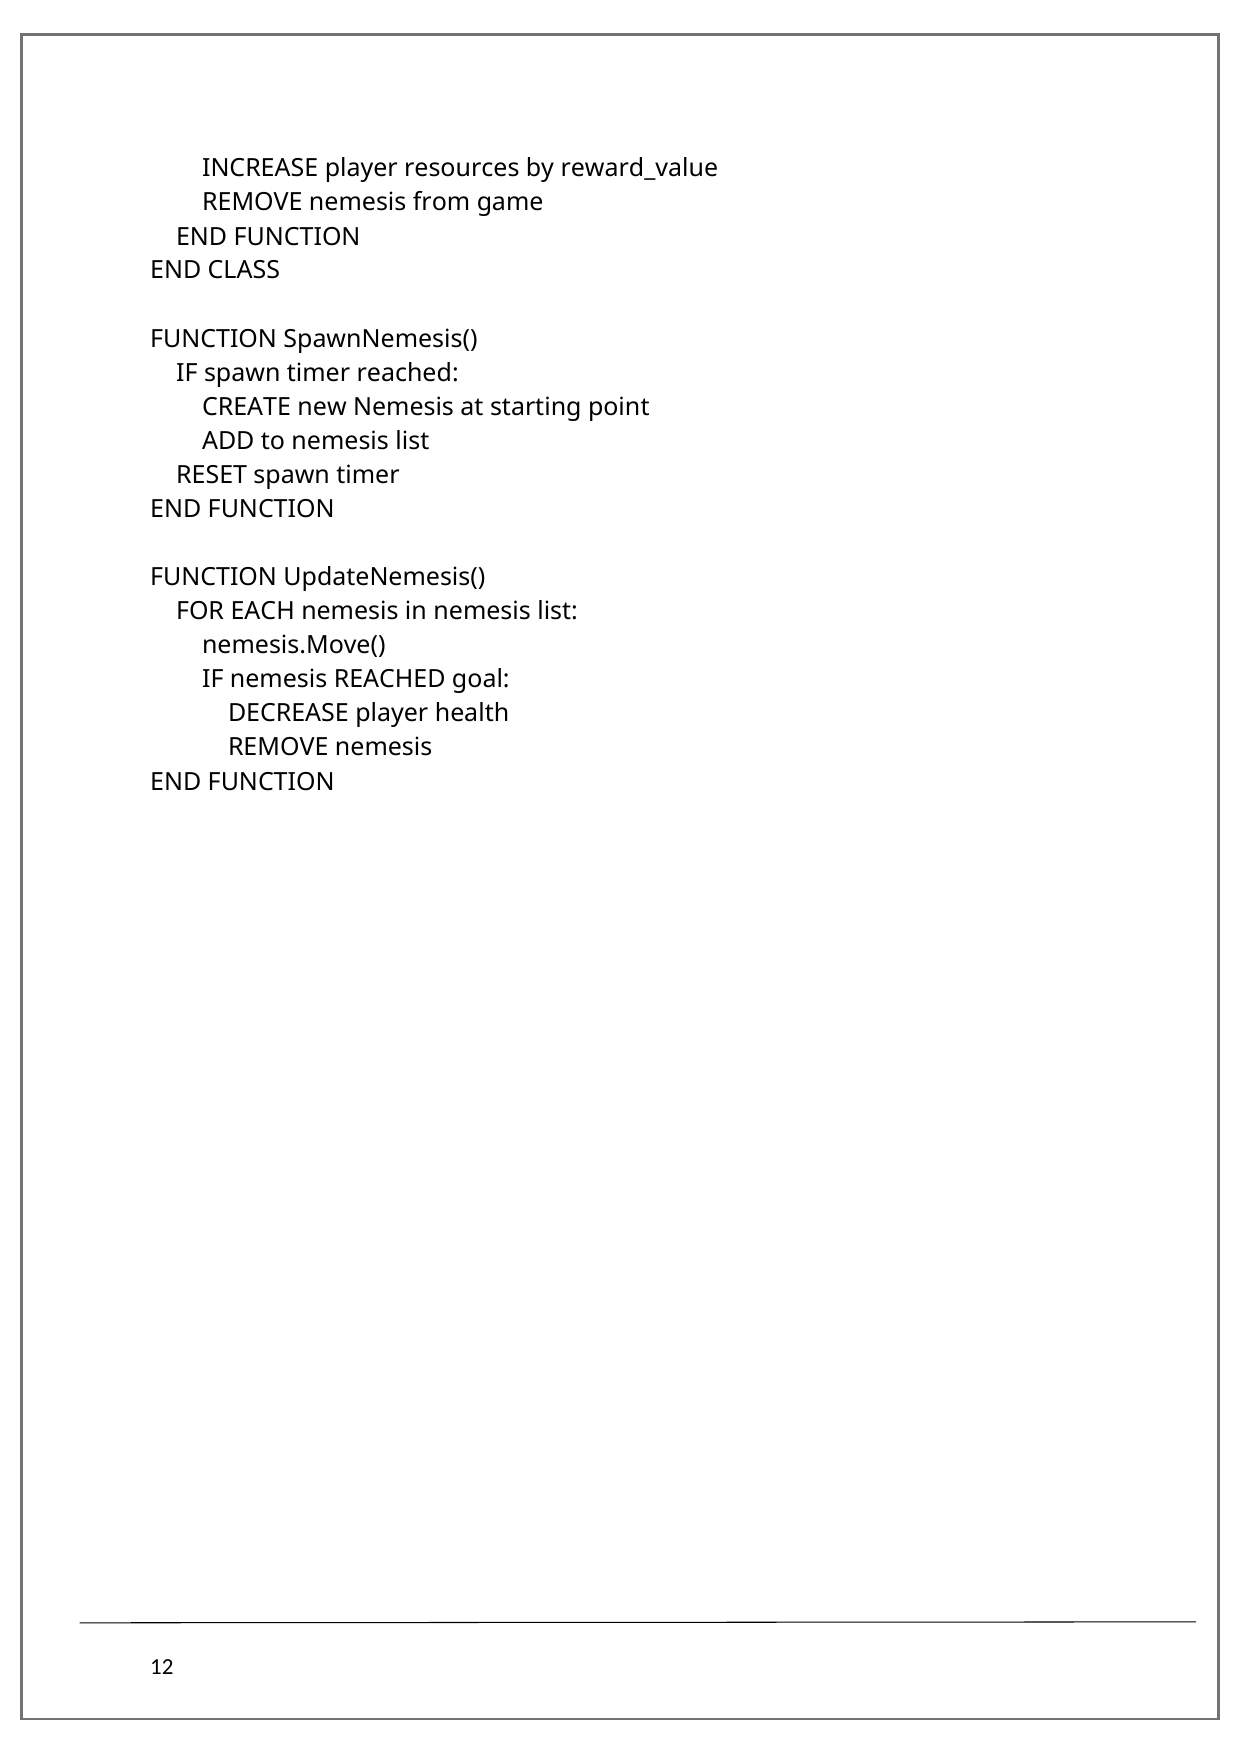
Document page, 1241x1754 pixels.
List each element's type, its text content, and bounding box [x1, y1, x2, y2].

text END CLASS [150, 252, 1090, 286]
text END FUNCTION [150, 491, 1090, 525]
text DECREASE player health [150, 695, 1090, 729]
text FUNCTION SpawnNemesis() [150, 320, 1090, 354]
text IF spawn timer reached: [150, 354, 1090, 388]
text CREATE new Nemesis at starting point [150, 388, 1090, 422]
text REMOVE nemesis from game [150, 184, 1090, 218]
text END FUNCTION [150, 763, 1090, 797]
text RESET spawn timer [150, 457, 1090, 491]
text IF nemesis REACHED goal: [150, 661, 1090, 695]
text FOR EACH nemesis in nemesis list: [150, 593, 1090, 627]
text END FUNCTION [150, 218, 1090, 252]
text REMOVE nemesis [150, 729, 1090, 763]
text FUNCTION UpdateNemesis() [150, 559, 1090, 593]
text nemesis.Move() [150, 627, 1090, 661]
text ADD to nemesis list [150, 422, 1090, 457]
text INCREASE player resources by reward_value [150, 150, 1090, 184]
